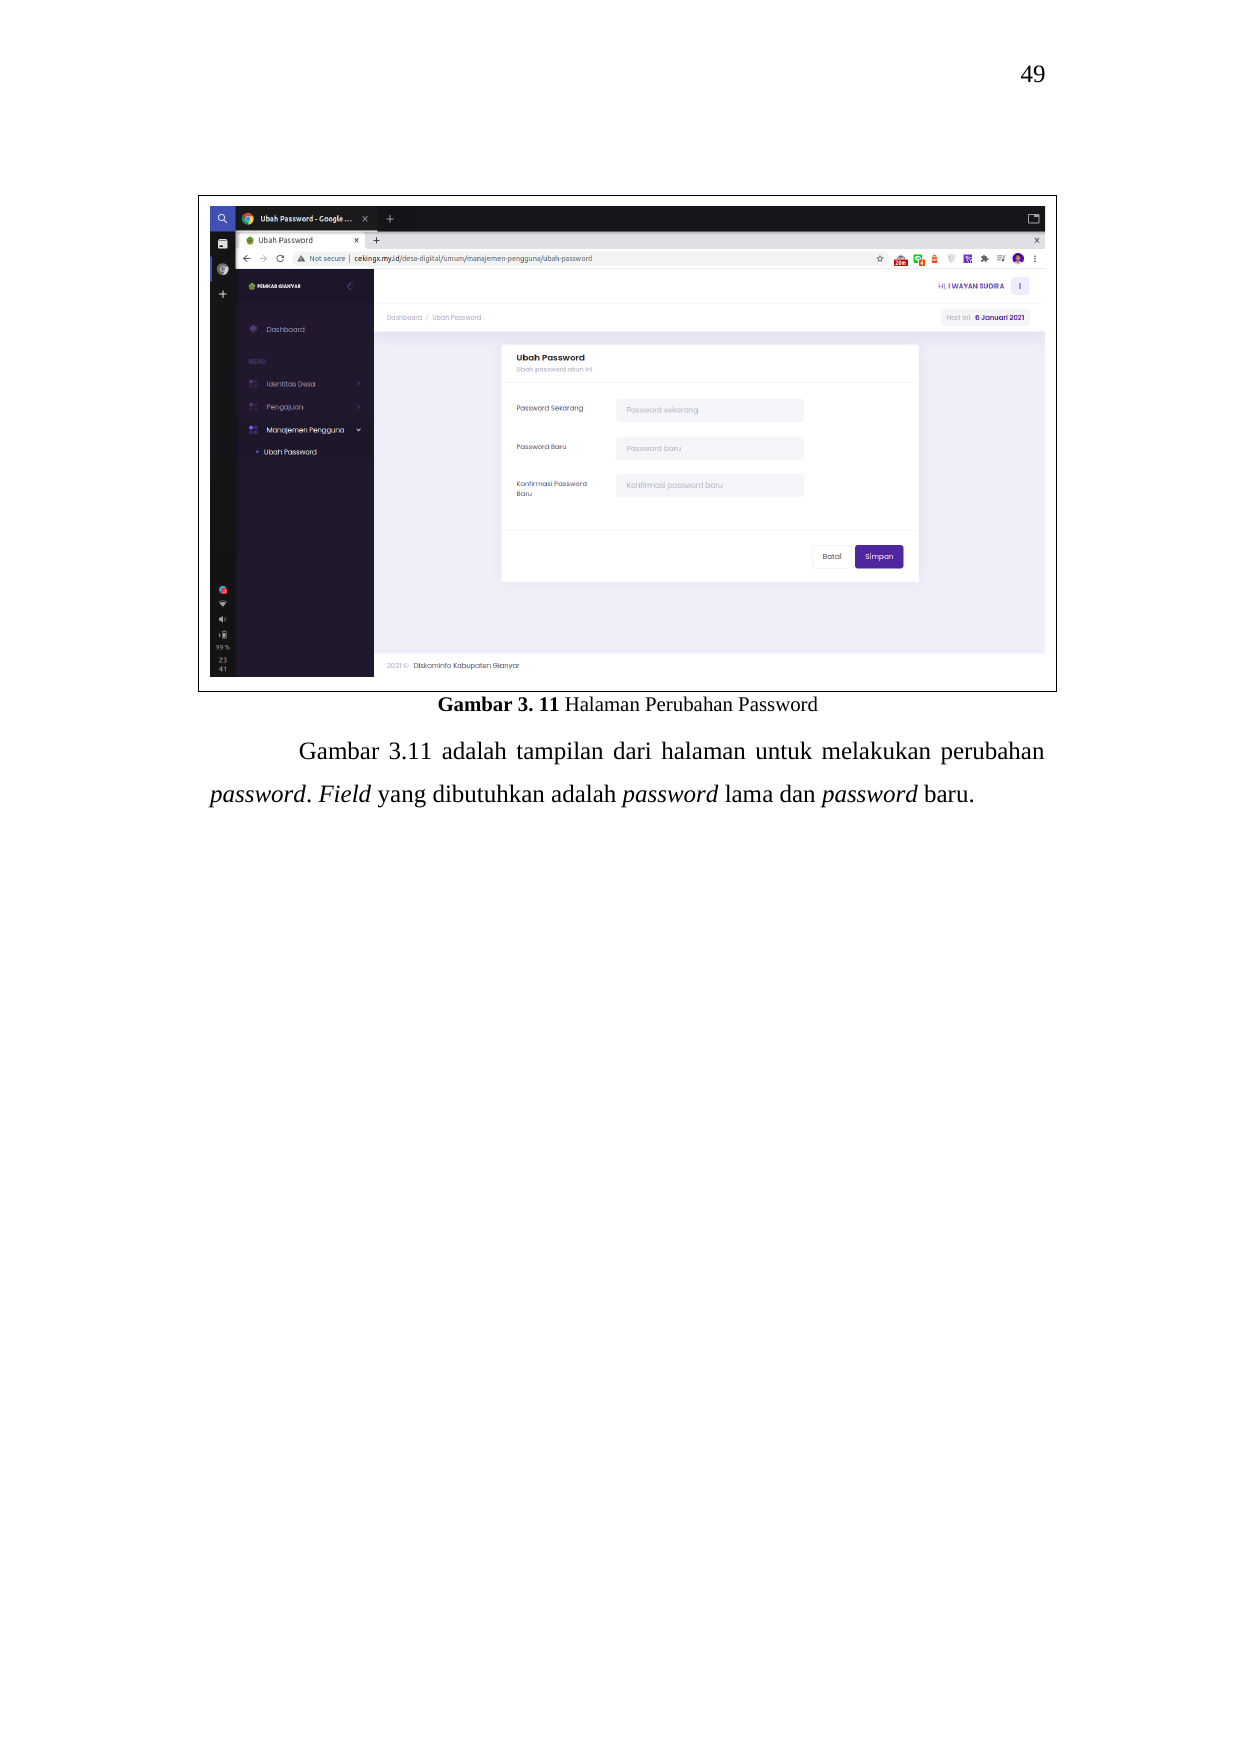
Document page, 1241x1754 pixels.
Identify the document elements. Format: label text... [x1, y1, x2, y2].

text Gambar 3. 11 Halaman Perubahan Password [210, 692, 1045, 716]
picture [210, 206, 1046, 677]
table_header [199, 196, 1056, 691]
text Gambar 3.11 adalah tampilan dari halaman untuk melakukan perubahan password. Field yang dibutuhkan adalah password lama dan password baru. [210, 736, 1045, 808]
